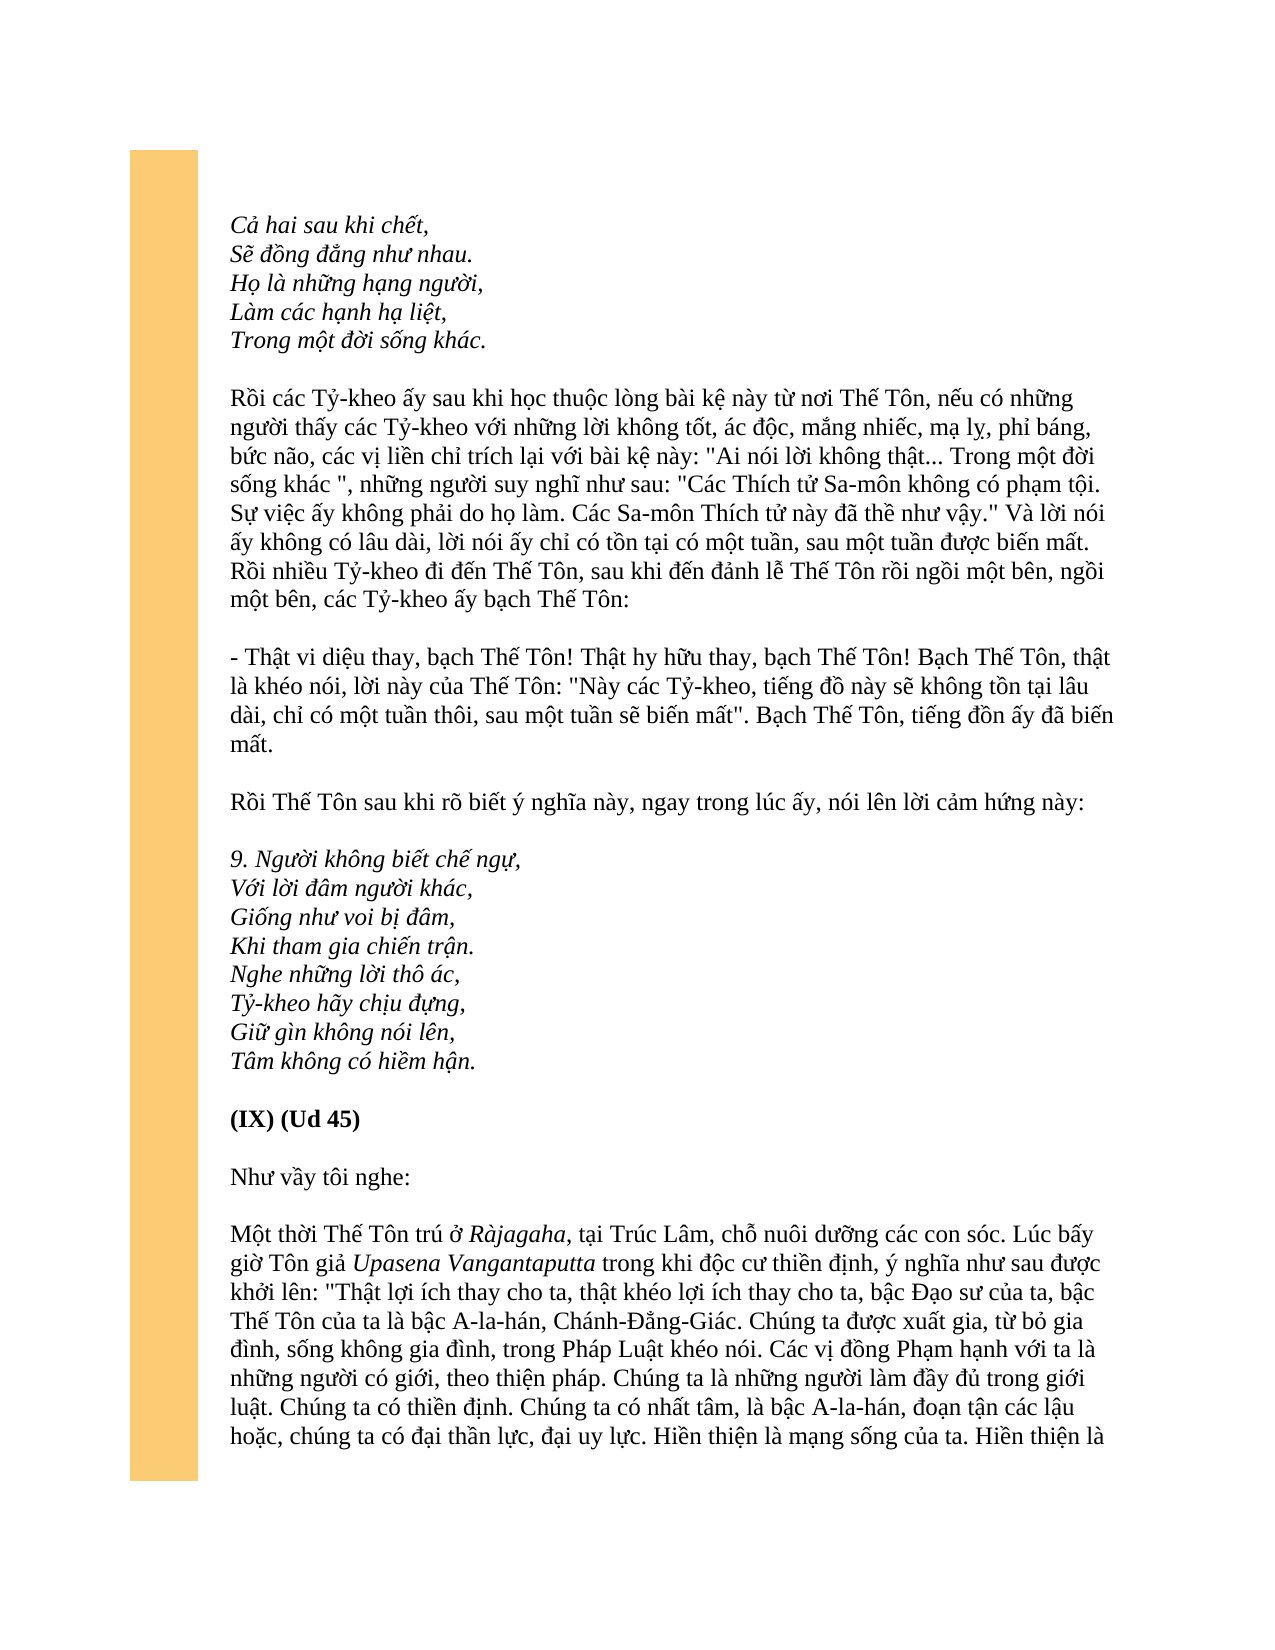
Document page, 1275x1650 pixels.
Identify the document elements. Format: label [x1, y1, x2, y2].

table_header [130, 150, 198, 1481]
table_header [199, 150, 1145, 1481]
